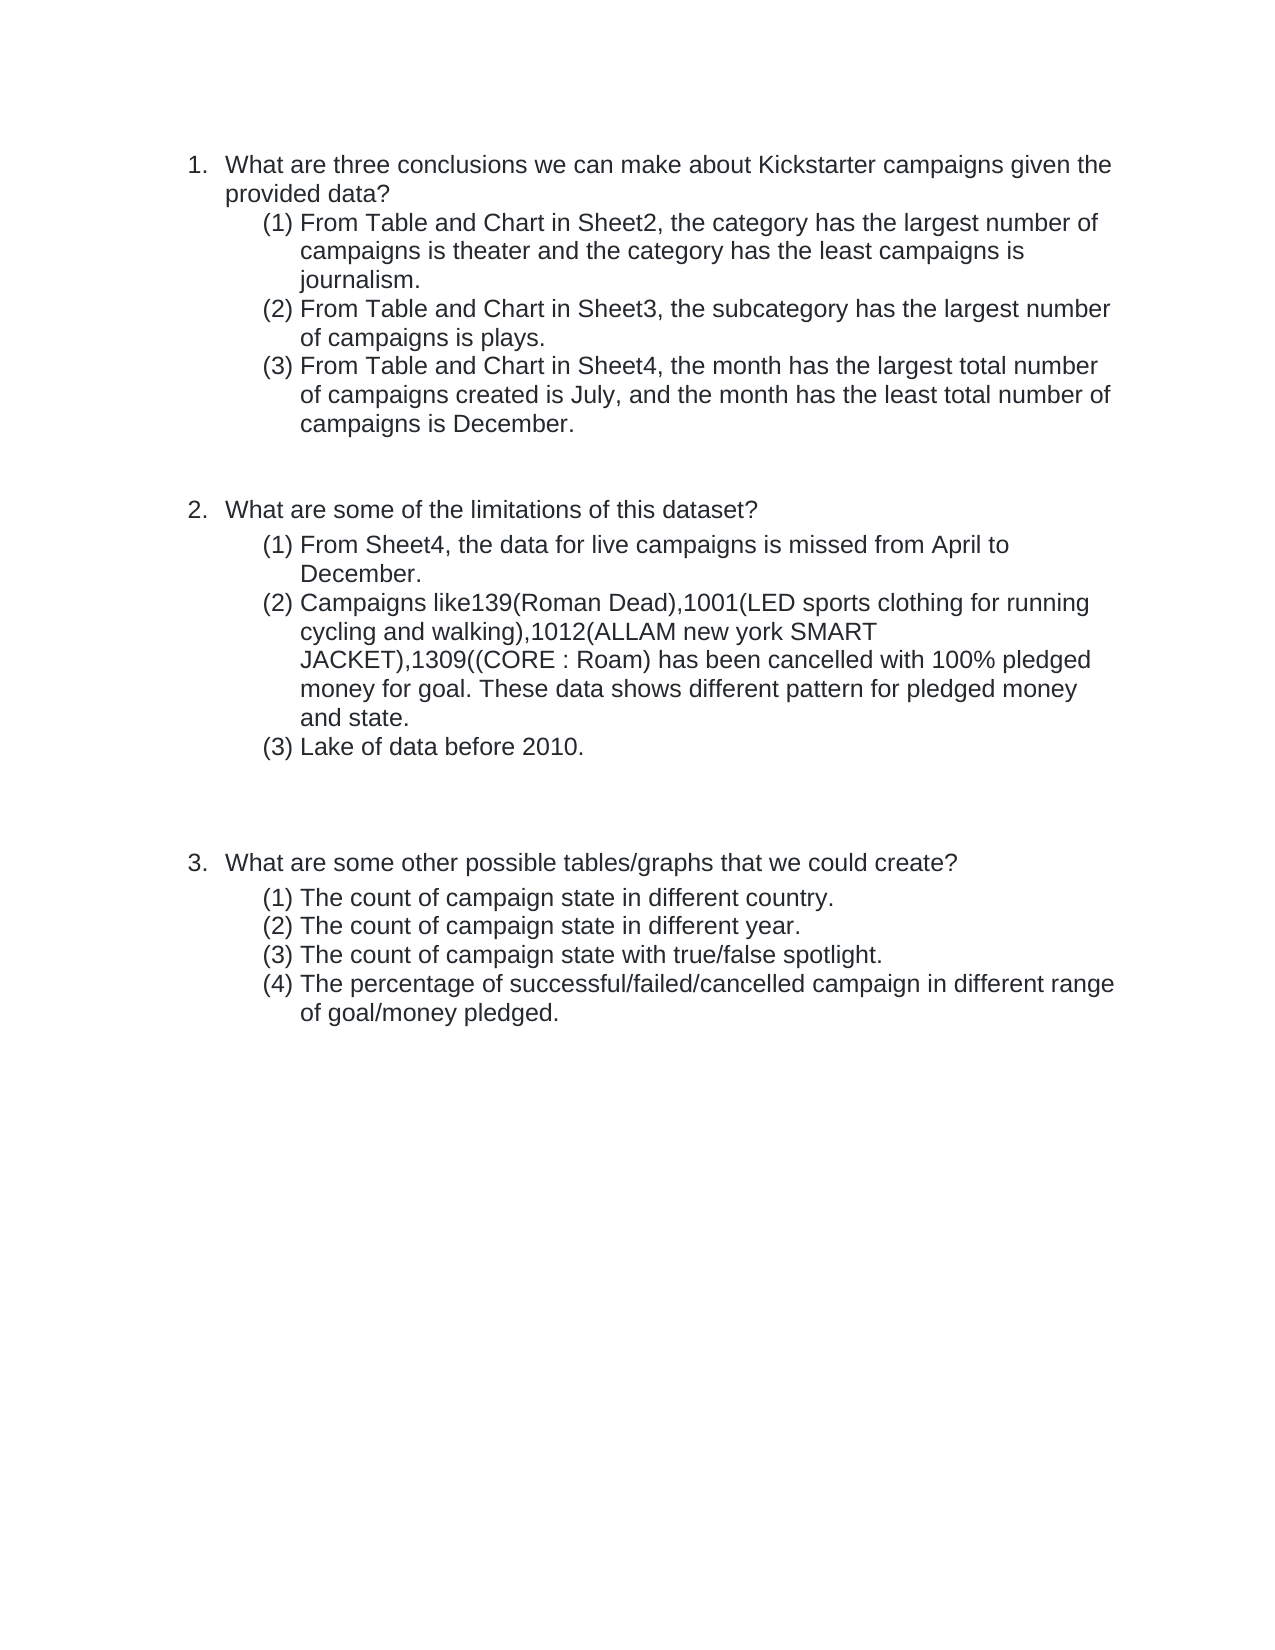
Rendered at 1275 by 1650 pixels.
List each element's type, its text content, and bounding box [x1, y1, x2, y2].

list From Table and Chart in Sheet2, the category has the largest number of campaigns is theater and the category has the least campaigns is journalism. [262, 207, 1125, 294]
list The count of campaign state in different country. [262, 882, 1125, 911]
list What are some of the limitations of this dataset? [187, 495, 1125, 524]
list Campaigns like139(Roman Dead),1001(LED sports clothing for running cycling and walking),1012(ALLAM new york SMART JACKET),1309((CORE : Roam) has been cancelled with 100% pledged money for goal. These data shows different pattern for pledged money and state. [262, 588, 1125, 732]
list From Table and Chart in Sheet3, the subcategory has the largest number of campaigns is plays. [262, 294, 1125, 351]
list What are three conclusions we can make about Kickstarter campaigns given the provided data? [187, 150, 1125, 207]
list The percentage of successful/failed/cancelled campaign in different range of goal/money pledged. [262, 969, 1125, 1026]
list From Table and Chart in Sheet4, the month has the largest total number of campaigns created is July, and the month has the least total number of campaigns is December. [262, 351, 1125, 437]
list The count of campaign state in different year. [262, 911, 1125, 940]
list Lake of data before 2010. [262, 732, 1125, 760]
list What are some other possible tables/graphs that we could create? [187, 847, 1125, 876]
list From Sheet4, the data for live campaigns is missed from April to December. [262, 530, 1125, 588]
list The count of campaign state with true/false spotlight. [262, 940, 1125, 969]
